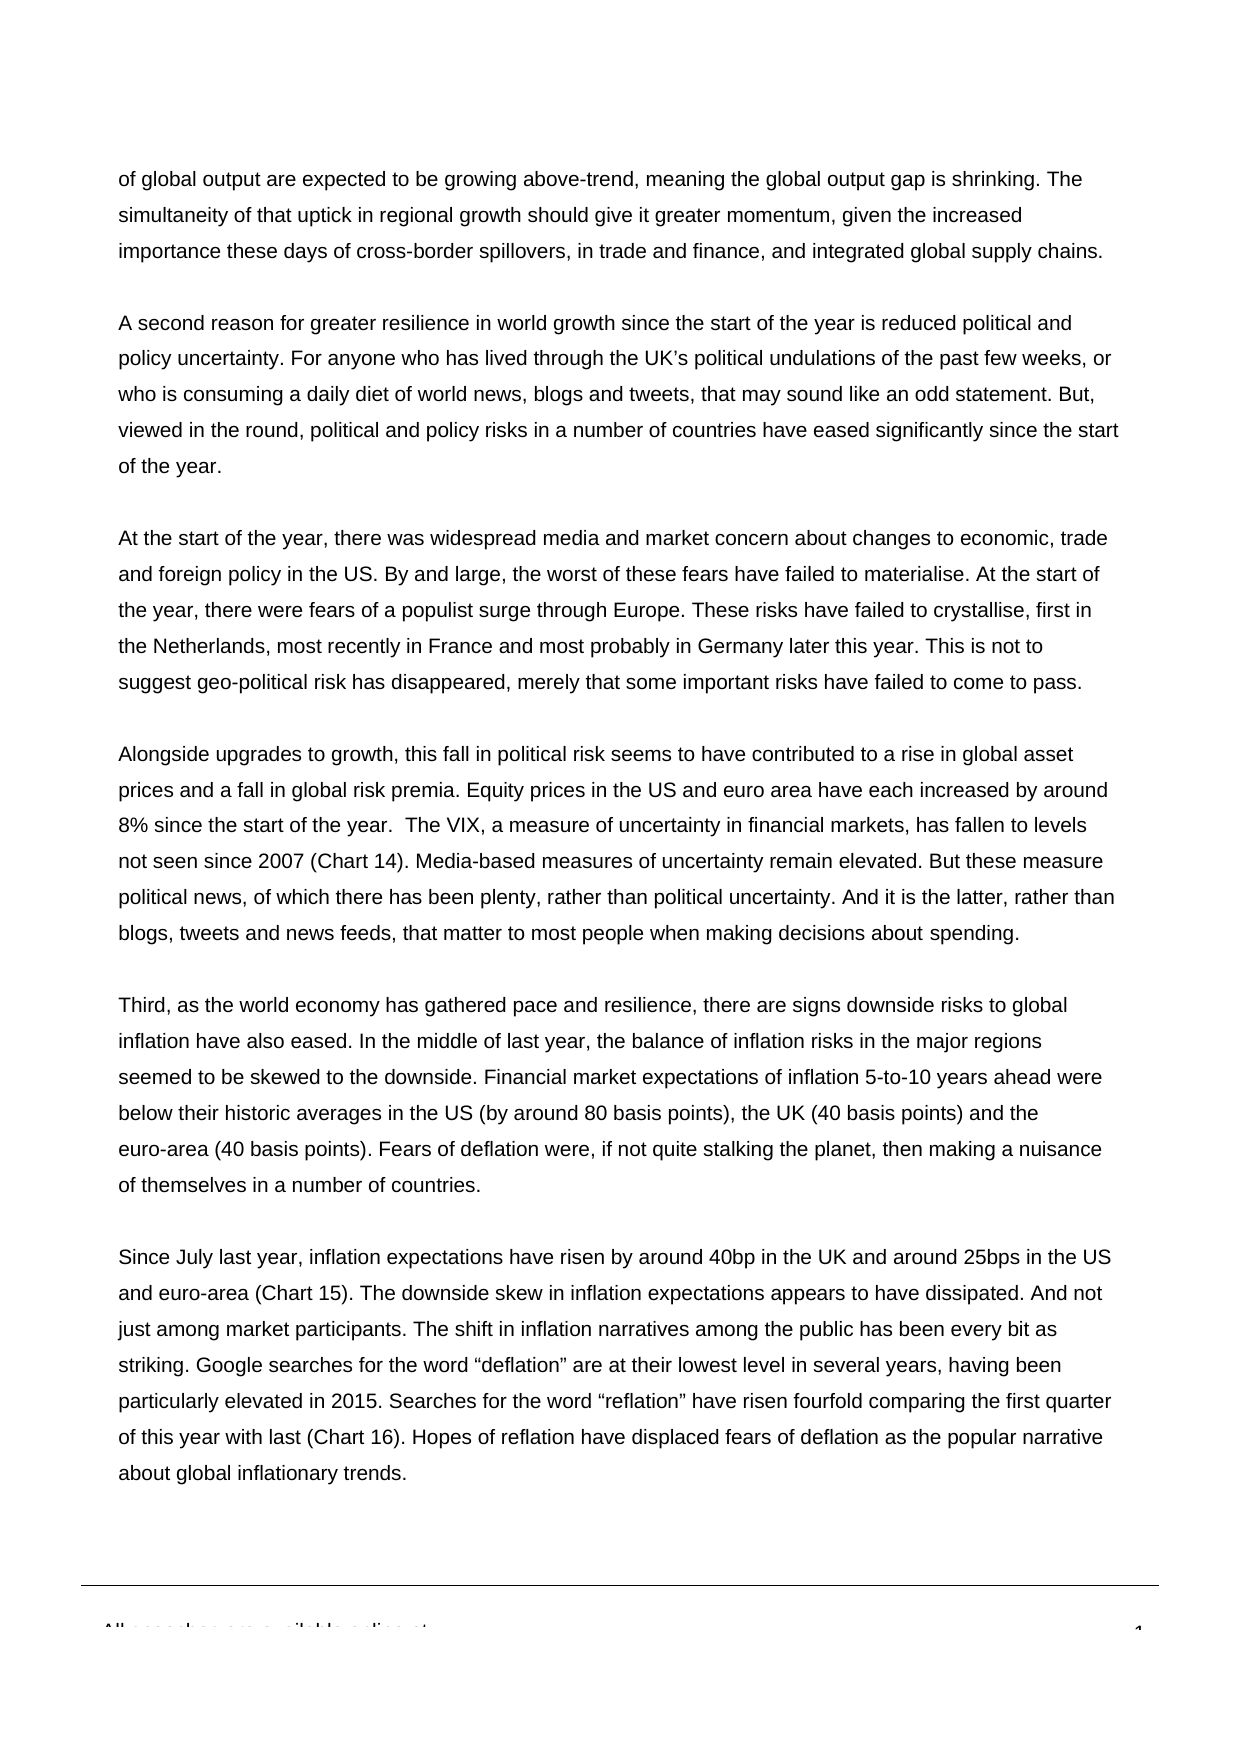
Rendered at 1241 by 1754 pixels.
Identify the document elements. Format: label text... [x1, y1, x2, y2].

text Alongside upgrades to growth, this fall in political risk seems to have contributed to a rise in global asset prices and a fall in global risk premia. Equity prices in the US and euro area have each increased by around 8% since the start of the year. The VIX, a measure of uncertainty in financial markets, has fallen to levels not seen since 2007 (Chart 14). Media-based measures of uncertainty remain elevated. But these measure political news, of which there has been plenty, rather than political uncertainty. And it is the latter, rather than blogs, tweets and news feeds, that matter to most people when making decisions about spending. [118, 741, 1119, 945]
text A second reason for greater resilience in world growth since the start of the year is reduced political and policy uncertainty. For anyone who has lived through the UK’s political undulations of the past few weeks, or who is consuming a daily diet of world news, blogs and tweets, that may sound like an odd statement. But, viewed in the round, political and policy risks in a number of countries have eased significantly since the start of the year. [118, 310, 1124, 478]
text Third, as the world economy has gathered pace and resilience, there are signs downside risks to global inflation have also eased. In the middle of last year, the balance of inflation risks in the major regions seemed to be skewed to the downside. Financial market expectations of inflation 5-to-10 years ahead were below their historic averages in the US (by around 80 basis points), the UK (40 basis points) and the [118, 993, 1114, 1125]
text euro-area (40 basis points). Fears of deflation were, if not quite stalking the planet, then making a nuisance of themselves in a number of countries. [118, 1137, 1114, 1197]
text of global output are expected to be growing above-trend, meaning the global output gap is shrinking. The simultaneity of that uptick in regional growth should give it greater momentum, given the increased importance these days of cross-border spillovers, in trade and finance, and integrated global supply chains. [118, 167, 1106, 262]
text At the start of the year, there was widespread media and market concern about changes to economic, trade and foreign policy in the US. By and large, the worst of these fears have failed to materialise. At the start of the year, there were fears of a populist surge through Europe. These risks have failed to crystallise, first in the Netherlands, most recently in France and most probably in Germany later this year. This is not to suggest geo-political risk has disappeared, merely that some important risks have failed to come to pass. [118, 526, 1114, 693]
text Since July last year, inflation expectations have risen by around 40bp in the UK and around 25bps in the US and euro-area (Chart 15). The downside skew in inflation expectations appears to have dissipated. And not just among market participants. The shift in inflation narratives among the public has been every bit as striking. Google searches for the word “deflation” are at their lowest level in several years, having been particularly elevated in 2015. Searches for the word “reflation” have risen fourfold comparing the first quarter of this year with last (Chart 16). Hopes of reflation have displaced fears of deflation as the popular narrative about global inflationary trends. [118, 1245, 1118, 1484]
